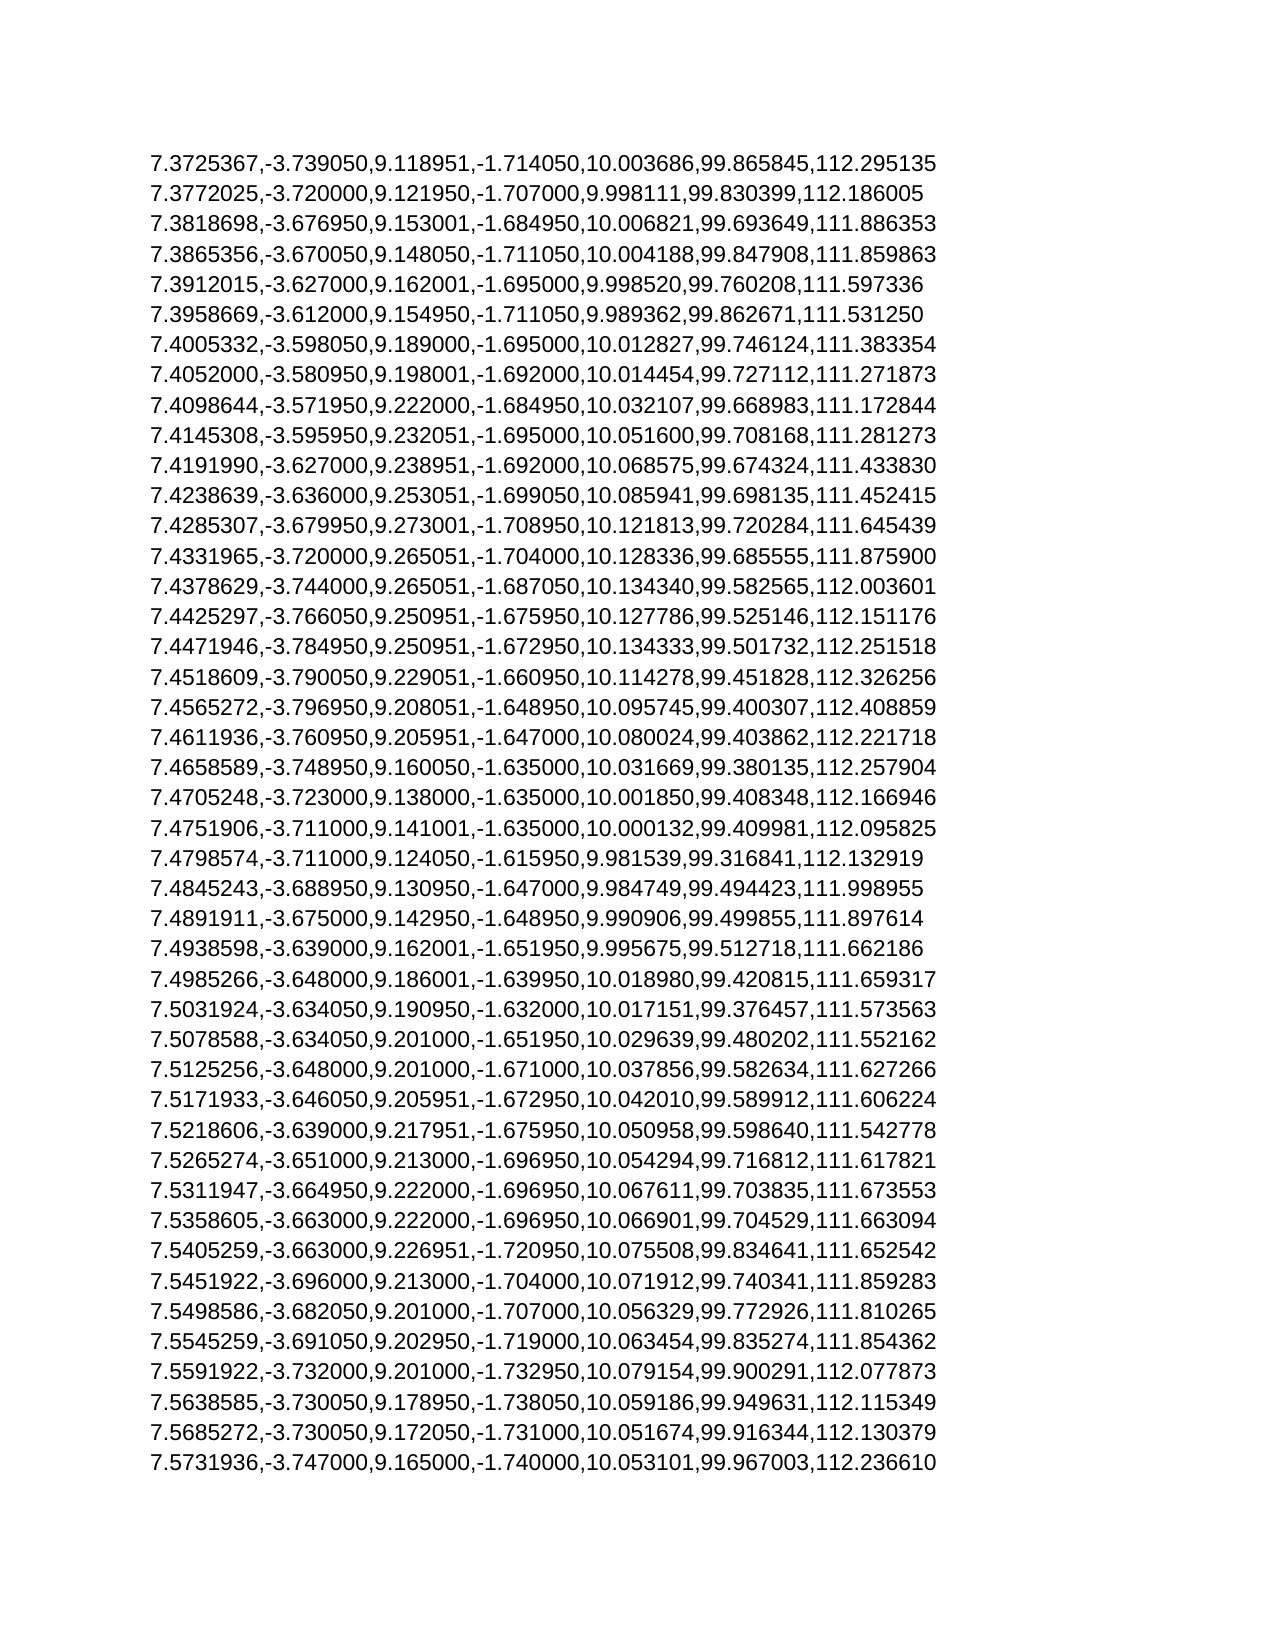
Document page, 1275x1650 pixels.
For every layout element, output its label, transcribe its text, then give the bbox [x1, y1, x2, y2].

text 7.5078588,-3.634050,9.201000,-1.651950,10.029639,99.480202,111.552162 [150, 1026, 1125, 1052]
text 7.5498586,-3.682050,9.201000,-1.707000,10.056329,99.772926,111.810265 [150, 1298, 1125, 1324]
text 7.5591922,-3.732000,9.201000,-1.732950,10.079154,99.900291,112.077873 [150, 1358, 1125, 1385]
text 7.4798574,-3.711000,9.124050,-1.615950,9.981539,99.316841,112.132919 [150, 845, 1125, 871]
text 7.5731936,-3.747000,9.165000,-1.740000,10.053101,99.967003,112.236610 [150, 1449, 1125, 1475]
text 7.4331965,-3.720000,9.265051,-1.704000,10.128336,99.685555,111.875900 [150, 543, 1125, 569]
text 7.4565272,-3.796950,9.208051,-1.648950,10.095745,99.400307,112.408859 [150, 694, 1125, 720]
text 7.4611936,-3.760950,9.205951,-1.647000,10.080024,99.403862,112.221718 [150, 724, 1125, 750]
text 7.5545259,-3.691050,9.202950,-1.719000,10.063454,99.835274,111.854362 [150, 1328, 1125, 1354]
text 7.4238639,-3.636000,9.253051,-1.699050,10.085941,99.698135,111.452415 [150, 482, 1125, 509]
text 7.4285307,-3.679950,9.273001,-1.708950,10.121813,99.720284,111.645439 [150, 512, 1125, 539]
text 7.4471946,-3.784950,9.250951,-1.672950,10.134333,99.501732,112.251518 [150, 633, 1125, 660]
text 7.3725367,-3.739050,9.118951,-1.714050,10.003686,99.865845,112.295135 [150, 150, 1125, 176]
text 7.4378629,-3.744000,9.265051,-1.687050,10.134340,99.582565,112.003601 [150, 573, 1125, 599]
text 7.4845243,-3.688950,9.130950,-1.647000,9.984749,99.494423,111.998955 [150, 875, 1125, 901]
text 7.5265274,-3.651000,9.213000,-1.696950,10.054294,99.716812,111.617821 [150, 1147, 1125, 1173]
text 7.3818698,-3.676950,9.153001,-1.684950,10.006821,99.693649,111.886353 [150, 210, 1125, 237]
text 7.3772025,-3.720000,9.121950,-1.707000,9.998111,99.830399,112.186005 [150, 180, 1125, 207]
text 7.4705248,-3.723000,9.138000,-1.635000,10.001850,99.408348,112.166946 [150, 784, 1125, 811]
text 7.3912015,-3.627000,9.162001,-1.695000,9.998520,99.760208,111.597336 [150, 271, 1125, 297]
text 7.5685272,-3.730050,9.172050,-1.731000,10.051674,99.916344,112.130379 [150, 1419, 1125, 1445]
text 7.5451922,-3.696000,9.213000,-1.704000,10.071912,99.740341,111.859283 [150, 1268, 1125, 1294]
text 7.5311947,-3.664950,9.222000,-1.696950,10.067611,99.703835,111.673553 [150, 1177, 1125, 1203]
text 7.4005332,-3.598050,9.189000,-1.695000,10.012827,99.746124,111.383354 [150, 331, 1125, 358]
text 7.4985266,-3.648000,9.186001,-1.639950,10.018980,99.420815,111.659317 [150, 966, 1125, 992]
text 7.3865356,-3.670050,9.148050,-1.711050,10.004188,99.847908,111.859863 [150, 241, 1125, 267]
text 7.5125256,-3.648000,9.201000,-1.671000,10.037856,99.582634,111.627266 [150, 1056, 1125, 1083]
text 7.5171933,-3.646050,9.205951,-1.672950,10.042010,99.589912,111.606224 [150, 1086, 1125, 1113]
text 7.4191990,-3.627000,9.238951,-1.692000,10.068575,99.674324,111.433830 [150, 452, 1125, 478]
text 7.4145308,-3.595950,9.232051,-1.695000,10.051600,99.708168,111.281273 [150, 422, 1125, 448]
text 7.3958669,-3.612000,9.154950,-1.711050,9.989362,99.862671,111.531250 [150, 301, 1125, 327]
text 7.5405259,-3.663000,9.226951,-1.720950,10.075508,99.834641,111.652542 [150, 1237, 1125, 1264]
text 7.4052000,-3.580950,9.198001,-1.692000,10.014454,99.727112,111.271873 [150, 361, 1125, 388]
text 7.5218606,-3.639000,9.217951,-1.675950,10.050958,99.598640,111.542778 [150, 1117, 1125, 1143]
text 7.4891911,-3.675000,9.142950,-1.648950,9.990906,99.499855,111.897614 [150, 905, 1125, 932]
text 7.4658589,-3.748950,9.160050,-1.635000,10.031669,99.380135,112.257904 [150, 754, 1125, 781]
text 7.5031924,-3.634050,9.190950,-1.632000,10.017151,99.376457,111.573563 [150, 996, 1125, 1022]
text 7.4751906,-3.711000,9.141001,-1.635000,10.000132,99.409981,112.095825 [150, 814, 1125, 841]
text 7.4098644,-3.571950,9.222000,-1.684950,10.032107,99.668983,111.172844 [150, 392, 1125, 418]
text 7.4518609,-3.790050,9.229051,-1.660950,10.114278,99.451828,112.326256 [150, 663, 1125, 690]
text 7.5638585,-3.730050,9.178950,-1.738050,10.059186,99.949631,112.115349 [150, 1388, 1125, 1415]
text 7.4425297,-3.766050,9.250951,-1.675950,10.127786,99.525146,112.151176 [150, 603, 1125, 629]
text 7.4938598,-3.639000,9.162001,-1.651950,9.995675,99.512718,111.662186 [150, 935, 1125, 962]
text 7.5358605,-3.663000,9.222000,-1.696950,10.066901,99.704529,111.663094 [150, 1207, 1125, 1234]
